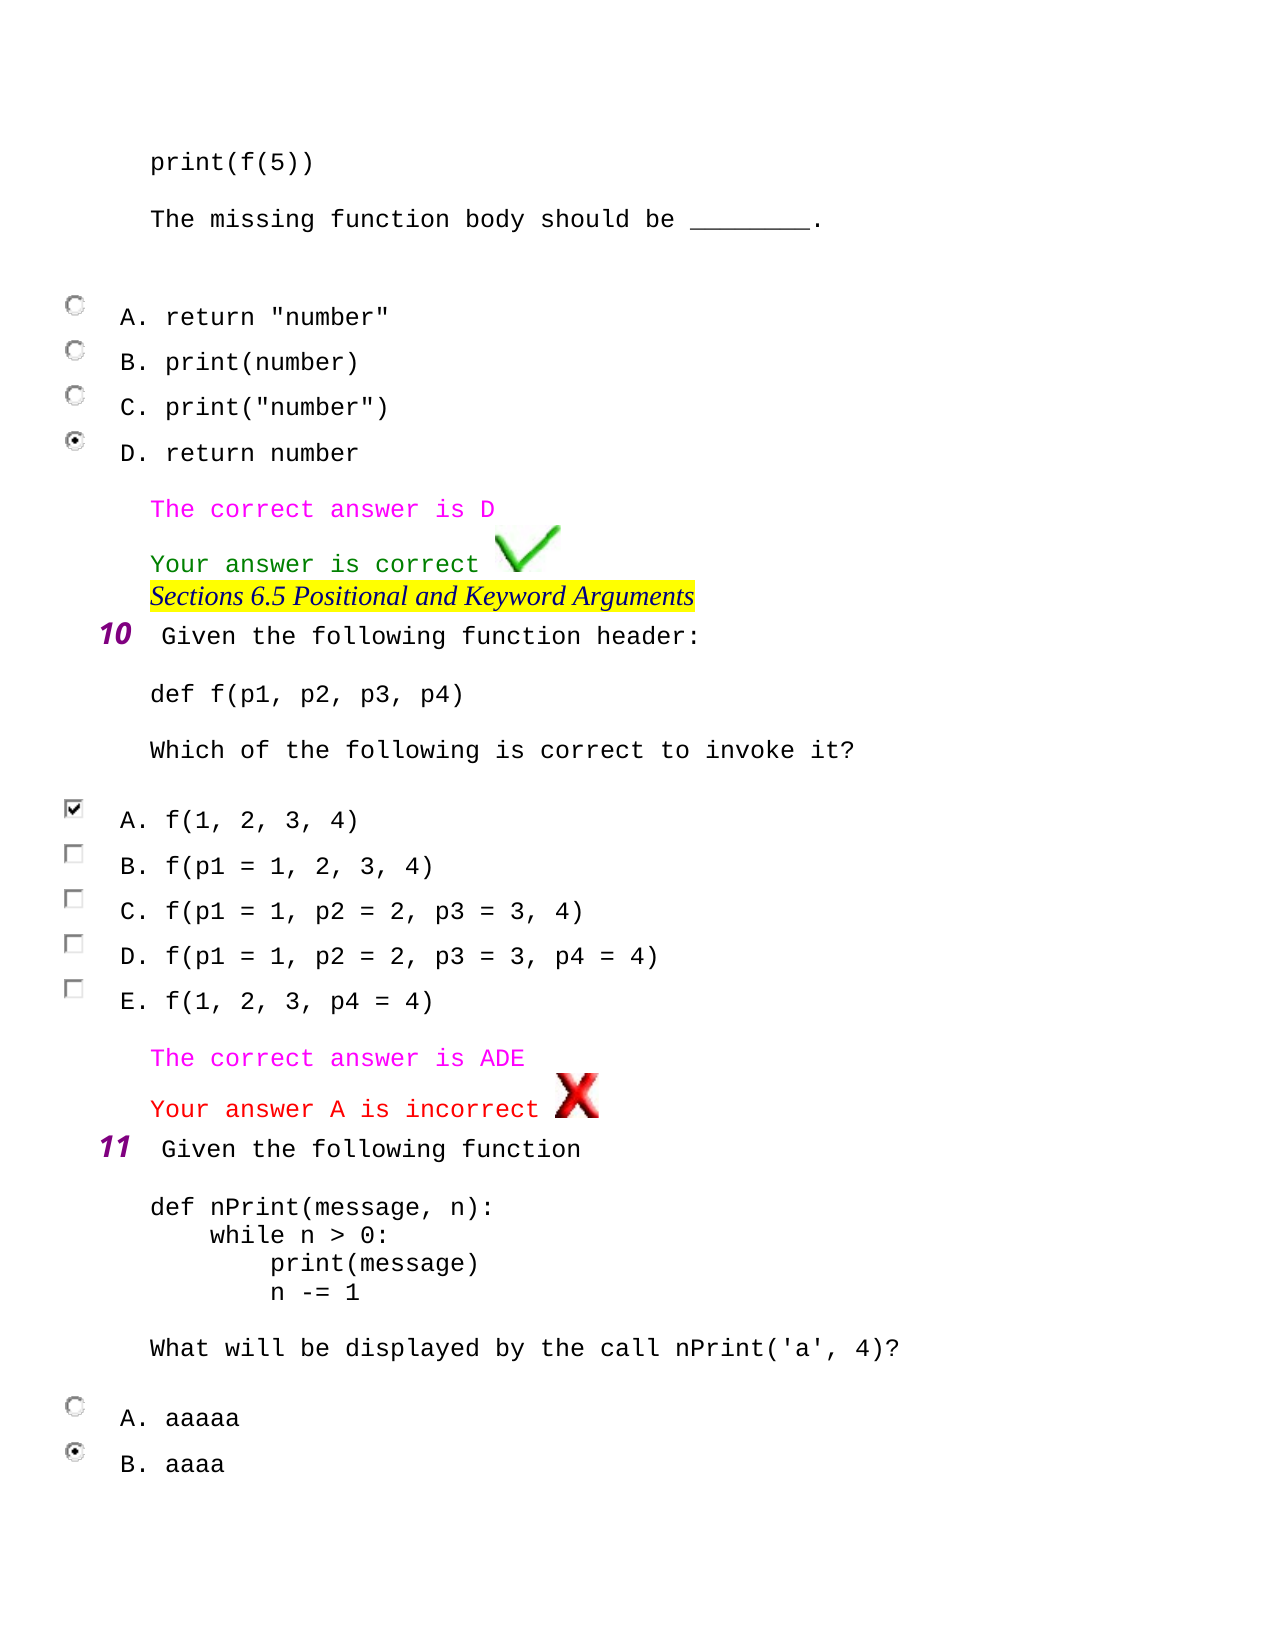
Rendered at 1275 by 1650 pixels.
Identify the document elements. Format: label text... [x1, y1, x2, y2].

picture [555, 1073, 599, 1118]
text The correct answer is D Your answer is correct [150, 468, 1125, 579]
text The correct answer is ADE Your answer A is incorrect [150, 1017, 1125, 1125]
text A. return "number" [62, 288, 1125, 333]
text 11 Given the following function def nPrint(message, n): while n > 0: print(message) n -= 1 What will be displayed by the call nPrint('a', 4)? [98, 1125, 1125, 1364]
text B. f(p1 = 1, 2, 3, 4) [62, 836, 1125, 882]
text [98, 150, 1125, 263]
text C. f(p1 = 1, p2 = 2, p3 = 3, 4) [62, 882, 1125, 927]
text E. f(1, 2, 3, p4 = 4) [62, 972, 1125, 1017]
text A. aaaaa [62, 1389, 1125, 1434]
text Sections 6.5 Positional and Keyword Arguments [150, 579, 1125, 612]
text B. aaaa [62, 1434, 1125, 1479]
text 10 Given the following function header: def f(p1, p2, p3, p4) Which of the following is correct to invoke it? [98, 612, 1125, 766]
text A. f(1, 2, 3, 4) [62, 791, 1125, 836]
text D. return number [62, 423, 1125, 468]
text D. f(p1 = 1, p2 = 2, p3 = 3, p4 = 4) [62, 927, 1125, 972]
text B. print(number) [62, 333, 1125, 378]
picture [495, 525, 561, 572]
text C. print("number") [62, 378, 1125, 423]
